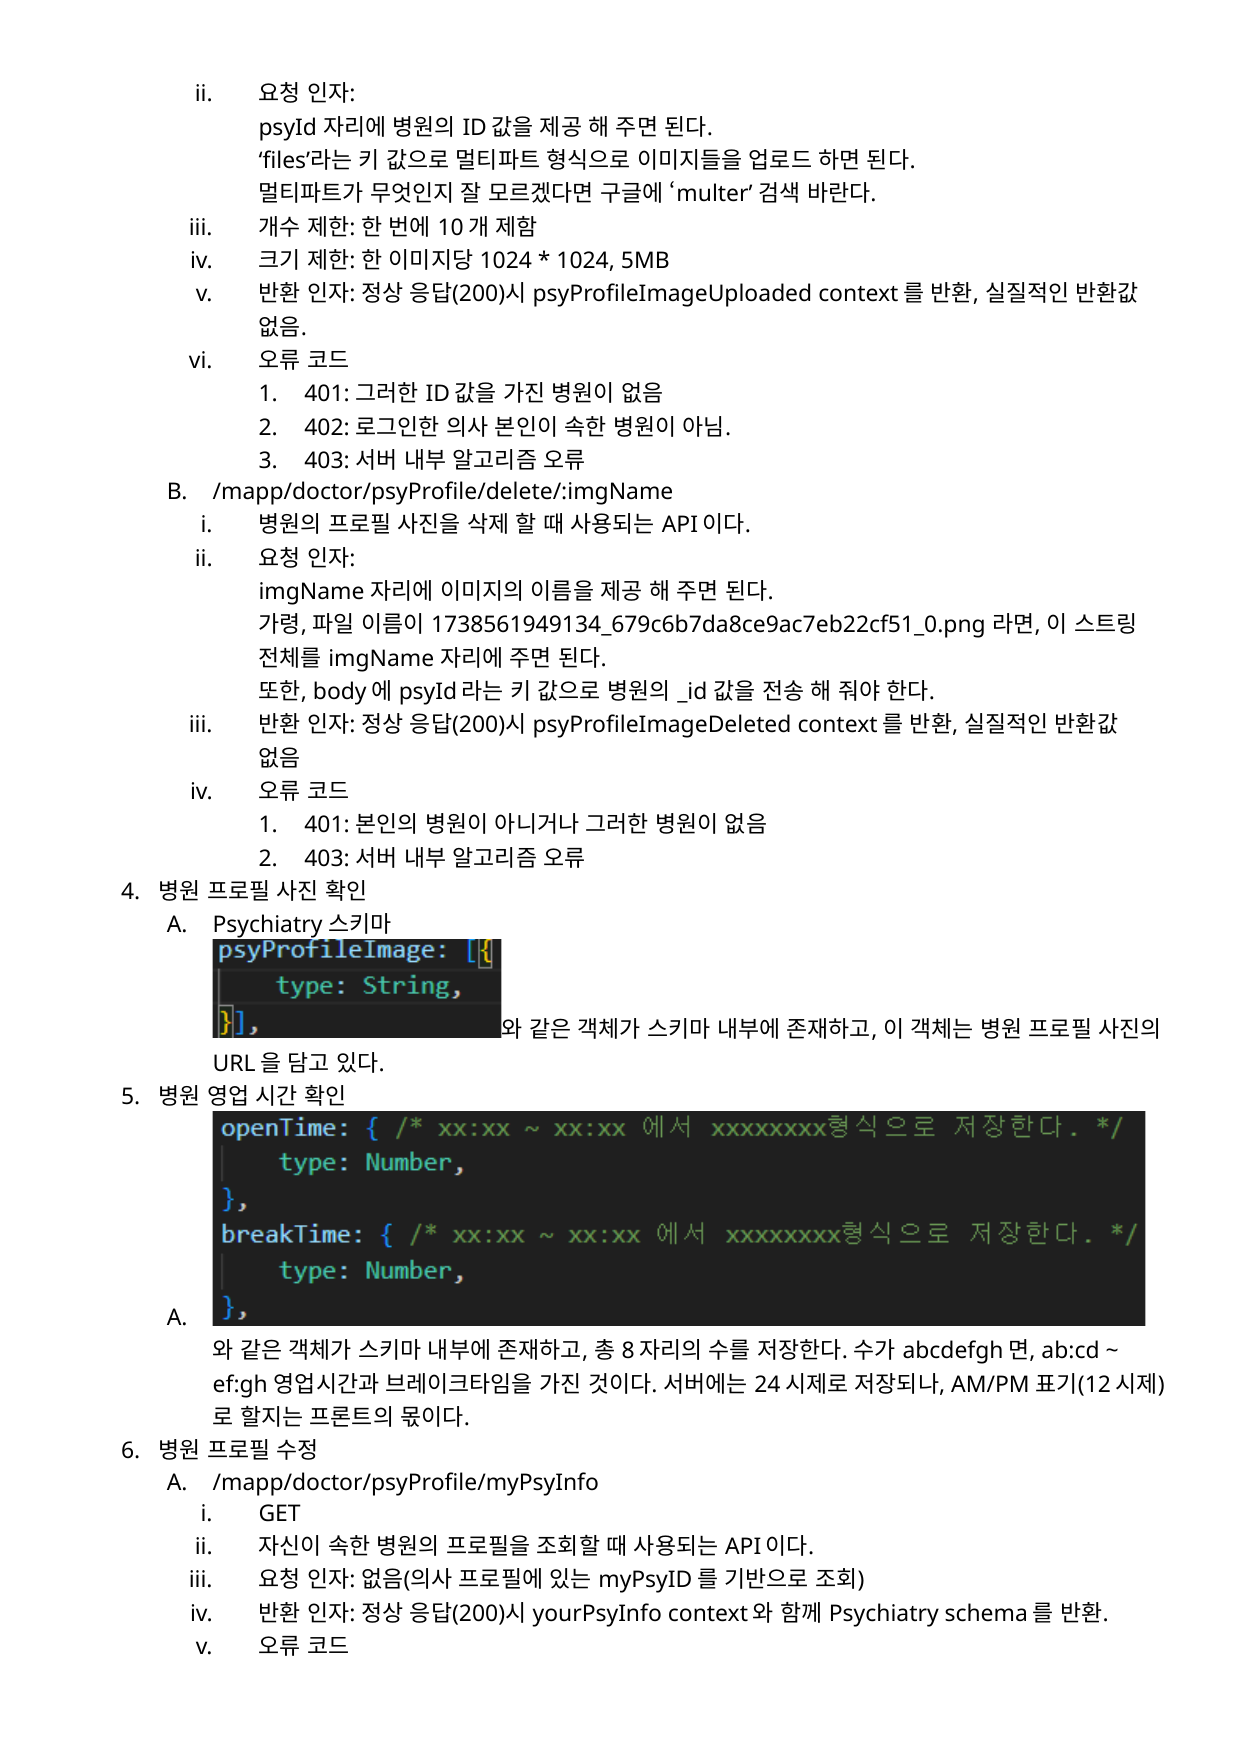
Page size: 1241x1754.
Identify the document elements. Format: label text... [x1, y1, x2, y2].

list 병원의 프로필 사진을 삭제 할 때 사용되는 API이다. [212, 506, 1165, 539]
picture [212, 1111, 1146, 1326]
list 병원 프로필 사진 확인 [121, 873, 1165, 906]
list /mapp/doctor/psyProfile/myPsyInfo [167, 1466, 1165, 1497]
list 오류 코드 [212, 342, 1165, 375]
list 병원 프로필 수정 [121, 1432, 1165, 1466]
list 오류 코드 [212, 1628, 1165, 1661]
list 병원 영업 시간 확인 [121, 1078, 1165, 1111]
list 402: 로그인한 의사 본인이 속한 병원이 아님. [258, 408, 1165, 442]
picture [212, 939, 502, 1038]
list 크기 제한: 한 이미지당 1024 * 1024, 5MB [212, 242, 1165, 275]
list 반환 인자: 정상 응답(200)시 psyProfileImageUploaded context를 반환, 실질적인 반환값 없음. [212, 275, 1165, 342]
list GET [212, 1497, 1165, 1528]
list 403: 서버 내부 알고리즘 오류 [258, 839, 1165, 873]
list 반환 인자: 정상 응답(200)시 psyProfileImageDeleted context를 반환, 실질적인 반환값 없음 [212, 706, 1165, 773]
list 개수 제한: 한 번에 10개 제함 [212, 208, 1165, 242]
list 요청 인자: psyId 자리에 병원의 ID값을 제공 해 주면 된다. ‘files’라는 키 값으로 멀티파트 형식으로 이미지들을 업로드 하면 된다. 멀티파트가 무엇인지 잘 모르겠다면 구글에 ‘multer’ 검색 바란다. [212, 75, 1165, 208]
list 요청 인자: 없음(의사 프로필에 있는 myPsyID를 기반으로 조회) [212, 1561, 1165, 1595]
list 401: 본인의 병원이 아니거나 그러한 병원이 없음 [258, 806, 1165, 839]
list 401: 그러한 ID값을 가진 병원이 없음 [258, 375, 1165, 408]
list 요청 인자: imgName 자리에 이미지의 이름을 제공 해 주면 된다. 가령, 파일 이름이 1738561949134_679c6b7da8ce9ac7eb22cf51_0.png 라면, 이 스트링 전체를 imgName 자리에 주면 된다. 또한, body에 psyId라는 키 값으로 병원의 _id 값을 전송 해 줘야 한다. [212, 539, 1165, 706]
list Psychiatry 스키마 와 같은 객체가 스키마 내부에 존재하고, 이 객체는 병원 프로필 사진의 URL을 담고 있다. [167, 906, 1165, 1078]
list 반환 인자: 정상 응답(200)시 yourPsyInfo context와 함께 Psychiatry schema를 반환. [212, 1595, 1165, 1628]
list 403: 서버 내부 알고리즘 오류 [258, 442, 1165, 475]
list 자신이 속한 병원의 프로필을 조회할 때 사용되는 API이다. [212, 1528, 1165, 1561]
list /mapp/doctor/psyProfile/delete/:imgName [167, 475, 1165, 506]
list 오류 코드 [212, 773, 1165, 806]
